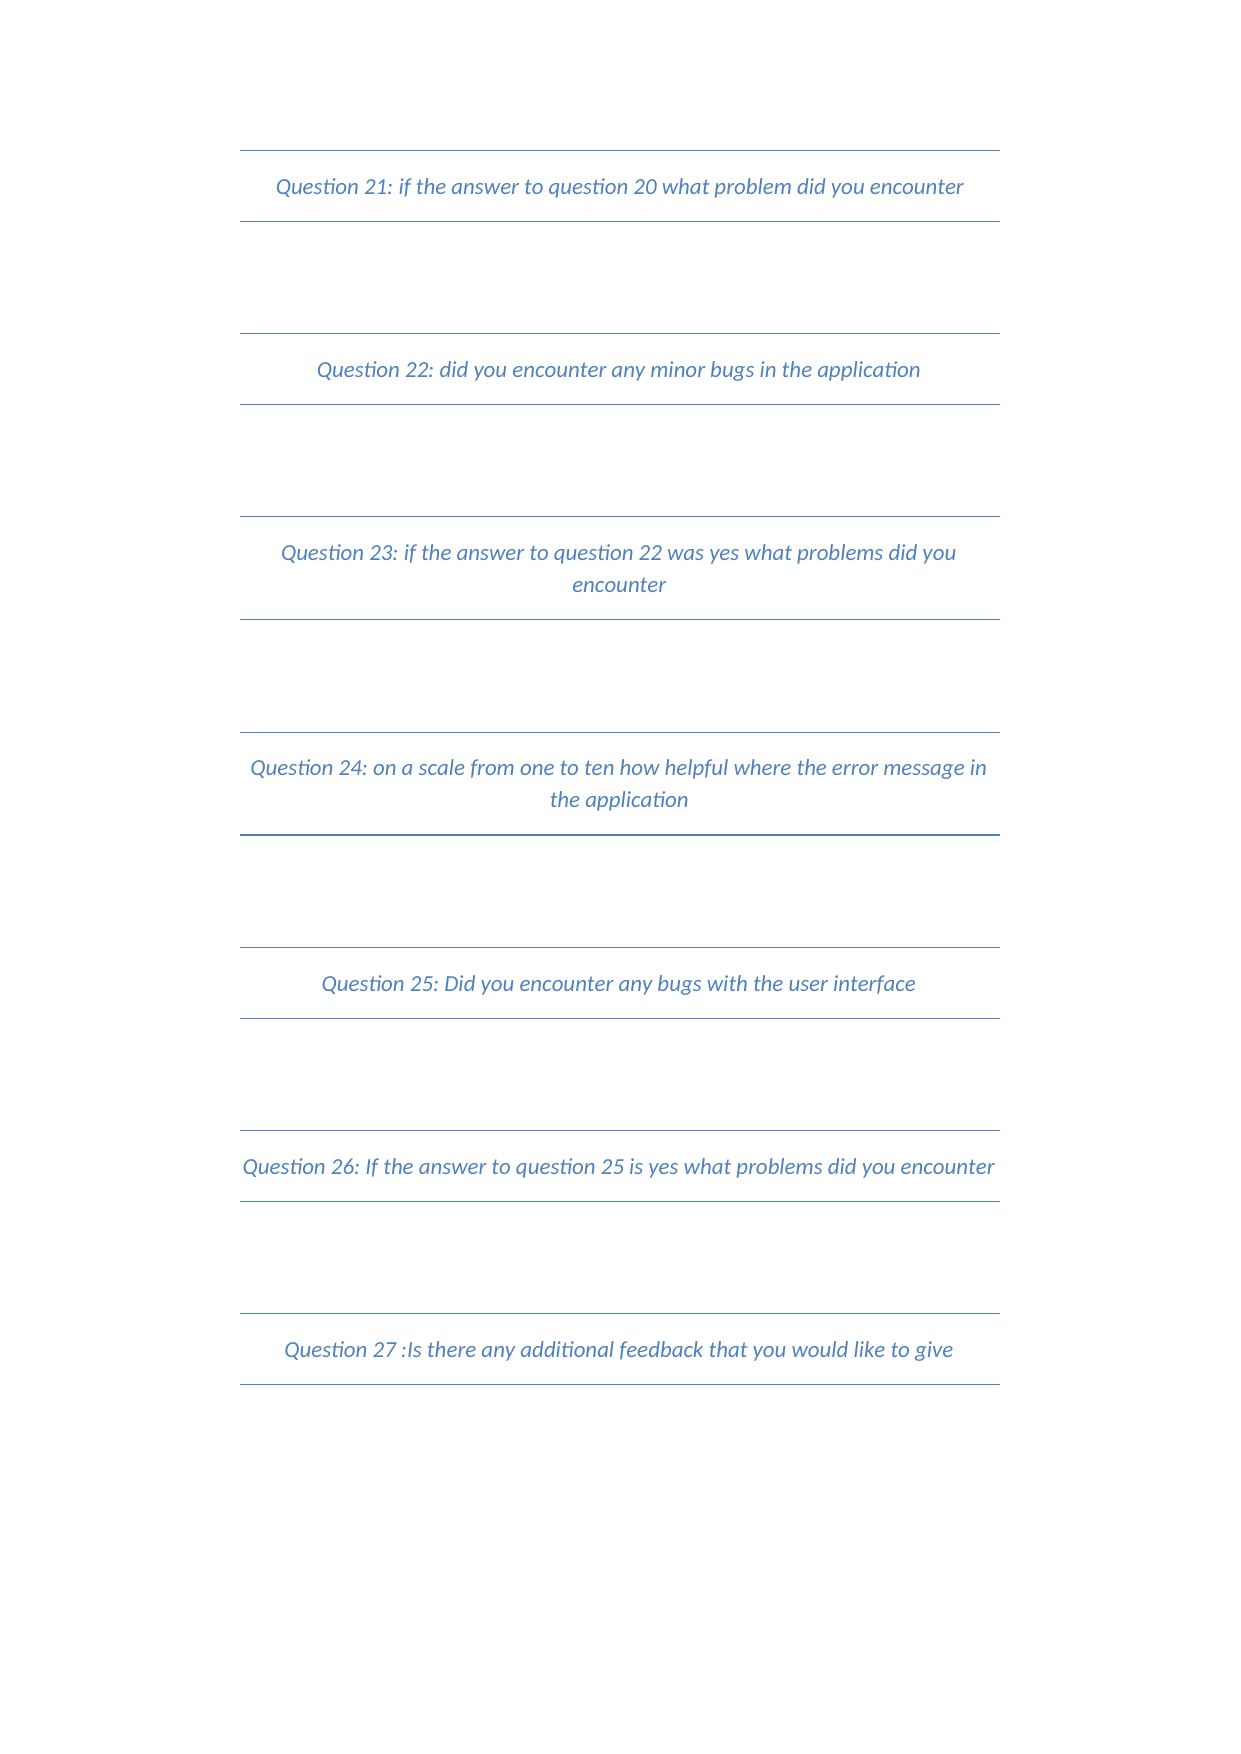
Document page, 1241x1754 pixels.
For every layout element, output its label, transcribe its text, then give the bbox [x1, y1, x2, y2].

text Question 27 :Is there any additional feedback that you would like to give [240, 1314, 1000, 1384]
text Question 22: did you encounter any minor bugs in the application [240, 334, 1000, 404]
text Question 25: Did you encounter any bugs with the user interface [240, 948, 1000, 1018]
text Question 23: if the answer to question 22 was yes what problems did you encounter [240, 517, 1000, 619]
text Question 21: if the answer to question 20 what problem did you encounter [240, 151, 1000, 221]
text Question 24: on a scale from one to ten how helpful where the error message in the application [240, 733, 1000, 834]
text Question 26: If the answer to question 25 is yes what problems did you encounter [240, 1131, 1000, 1201]
